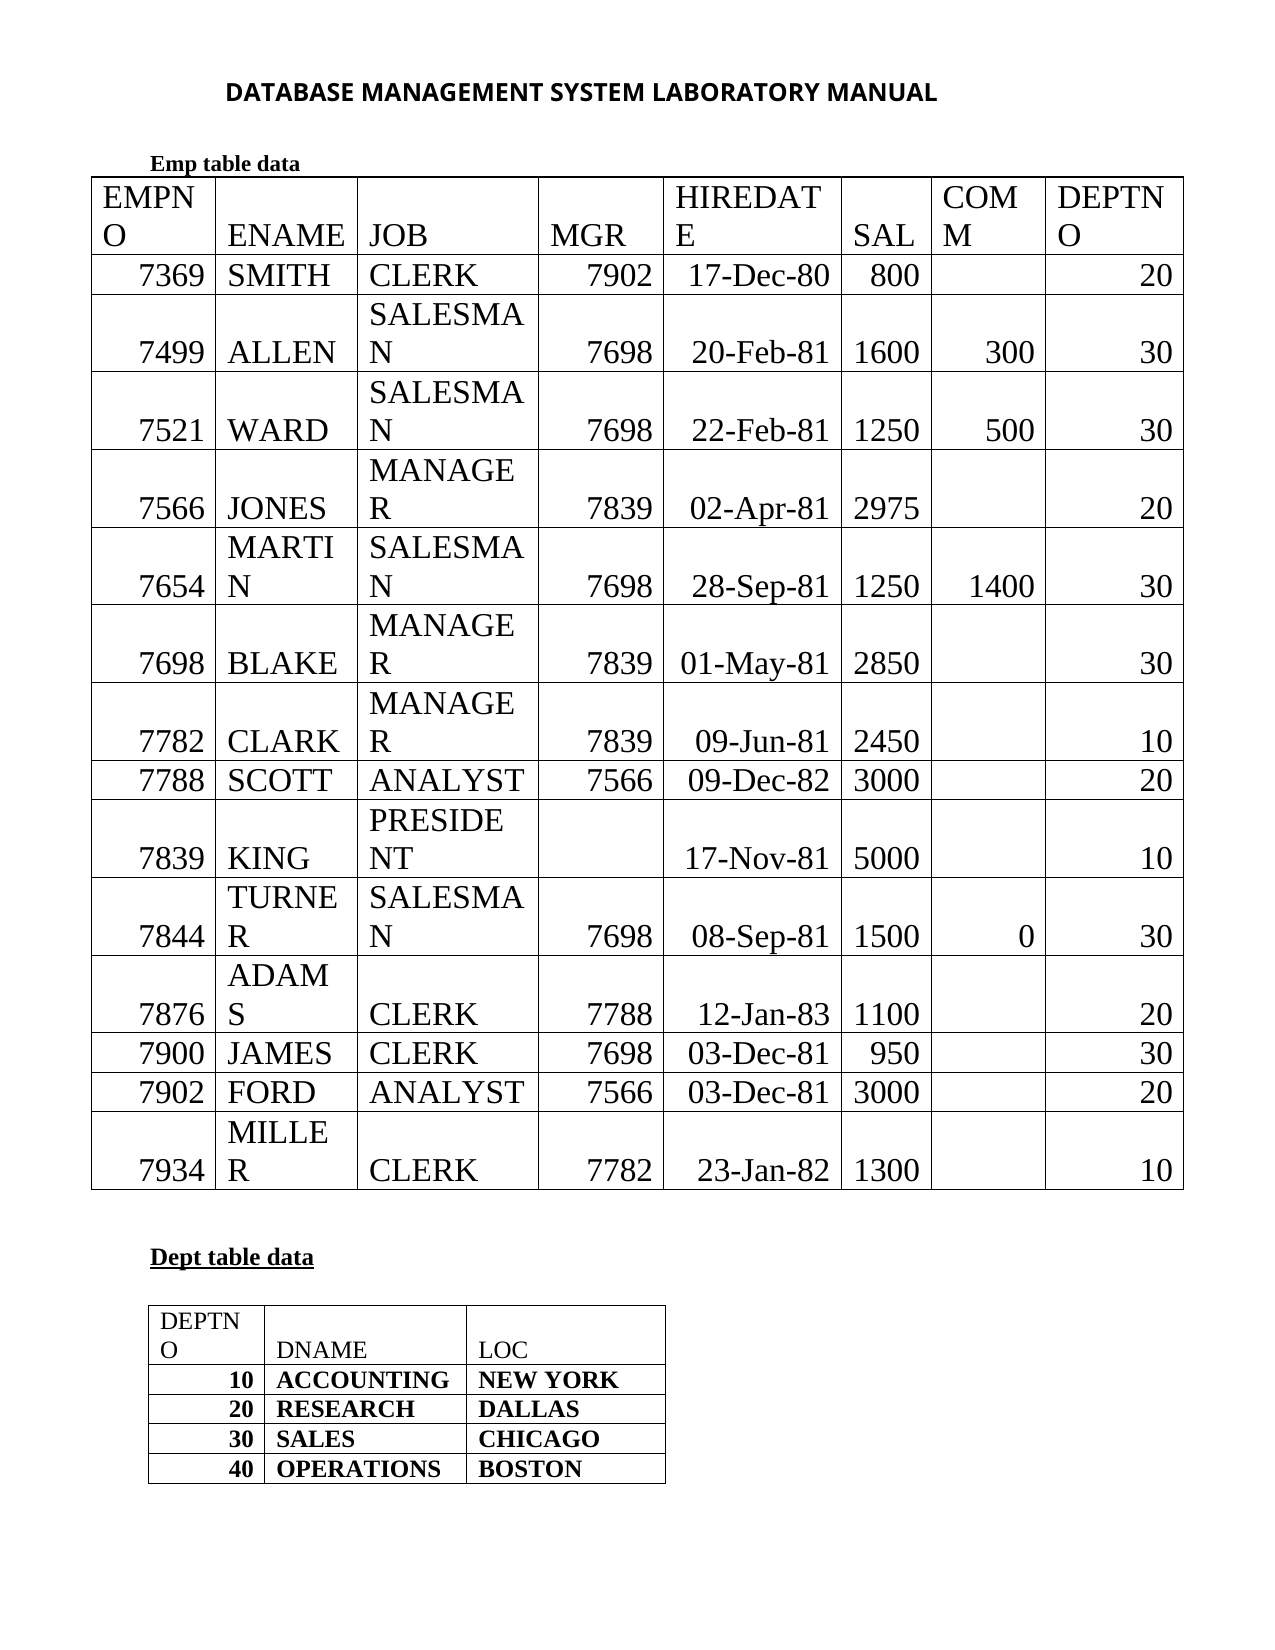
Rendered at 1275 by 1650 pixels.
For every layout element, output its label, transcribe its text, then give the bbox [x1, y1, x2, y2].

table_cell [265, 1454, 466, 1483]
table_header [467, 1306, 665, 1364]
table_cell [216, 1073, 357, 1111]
table_cell ALLEN [216, 295, 357, 371]
table_header MGR [539, 178, 663, 254]
table_cell 30 [1046, 605, 1183, 682]
table_cell 09-Jun-81 [664, 683, 841, 760]
table_cell SALESMAN [358, 295, 538, 371]
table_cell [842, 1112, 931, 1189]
table_cell BLAKE [216, 605, 357, 682]
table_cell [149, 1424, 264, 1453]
table_header JOB [358, 178, 538, 254]
table_cell 2975 [842, 450, 931, 527]
table_cell 17-Dec-80 [664, 255, 841, 293]
table_cell 7698 [539, 295, 663, 371]
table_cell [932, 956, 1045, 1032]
table_cell 2850 [842, 605, 931, 682]
table_cell 7902 [539, 255, 663, 293]
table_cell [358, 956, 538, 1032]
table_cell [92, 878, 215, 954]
table_cell SCOTT [216, 761, 357, 799]
table_header HIREDATE [664, 178, 841, 254]
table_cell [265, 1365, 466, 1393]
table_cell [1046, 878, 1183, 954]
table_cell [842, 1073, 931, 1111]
table_cell 7499 [92, 295, 215, 371]
table_cell 7566 [92, 450, 215, 527]
table_cell MARTIN [216, 528, 357, 604]
table_cell 7369 [92, 255, 215, 293]
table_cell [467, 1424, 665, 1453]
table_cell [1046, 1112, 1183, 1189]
table_cell 7839 [539, 450, 663, 527]
text Emp table data [150, 150, 1125, 176]
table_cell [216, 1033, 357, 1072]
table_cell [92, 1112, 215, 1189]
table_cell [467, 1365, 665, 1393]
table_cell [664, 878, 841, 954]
table_cell SMITH [216, 255, 357, 293]
table_cell 7839 [539, 683, 663, 760]
table_cell 7839 [539, 605, 663, 682]
table_header EMPNO [92, 178, 215, 254]
table_cell KING [216, 800, 357, 877]
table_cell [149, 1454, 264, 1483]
table_cell 20 [1046, 255, 1183, 293]
title Dept table data [150, 1242, 1125, 1271]
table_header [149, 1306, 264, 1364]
table_cell 1250 [842, 372, 931, 449]
table_cell 20-Feb-81 [664, 295, 841, 371]
table_cell WARD [216, 372, 357, 449]
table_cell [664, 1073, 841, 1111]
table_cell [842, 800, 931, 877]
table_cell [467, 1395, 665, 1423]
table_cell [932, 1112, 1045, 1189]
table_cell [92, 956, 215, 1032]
table_cell SALESMAN [358, 372, 538, 449]
table_cell CLARK [216, 683, 357, 760]
table_cell 7654 [92, 528, 215, 604]
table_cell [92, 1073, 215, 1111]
table_cell 30 [1046, 528, 1183, 604]
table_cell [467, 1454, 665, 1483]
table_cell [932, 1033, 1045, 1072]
table_cell [932, 450, 1045, 527]
table_cell 28-Sep-81 [664, 528, 841, 604]
table_cell 800 [842, 255, 931, 293]
table_cell PRESIDENT [358, 800, 538, 877]
table_cell 7698 [539, 528, 663, 604]
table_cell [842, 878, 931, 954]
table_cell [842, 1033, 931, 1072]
table_cell 7782 [92, 683, 215, 760]
table_cell 2450 [842, 683, 931, 760]
table_cell 7566 [539, 761, 663, 799]
table_cell 7788 [92, 761, 215, 799]
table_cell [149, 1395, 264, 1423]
table_header COMM [932, 178, 1045, 254]
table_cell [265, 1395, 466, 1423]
table_cell [932, 761, 1045, 799]
table_cell [932, 255, 1045, 293]
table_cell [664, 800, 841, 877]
table_cell 09-Dec-82 [664, 761, 841, 799]
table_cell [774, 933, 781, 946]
table_cell SALESMAN [358, 528, 538, 604]
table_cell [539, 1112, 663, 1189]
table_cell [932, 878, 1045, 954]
table_header DEPTNO [1046, 178, 1183, 254]
table_cell 30 [1046, 295, 1183, 371]
table_cell MANAGER [358, 605, 538, 682]
table_cell CLERK [358, 255, 538, 293]
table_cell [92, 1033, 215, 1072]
table_cell 20 [1046, 761, 1183, 799]
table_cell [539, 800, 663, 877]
table_cell 7698 [92, 605, 215, 682]
table_cell 300 [932, 295, 1045, 371]
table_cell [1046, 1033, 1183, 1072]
table_cell 1250 [842, 528, 931, 604]
table_cell 10 [1046, 683, 1183, 760]
table_cell 7521 [92, 372, 215, 449]
table_cell ANALYST [358, 761, 538, 799]
table_cell 7839 [92, 800, 215, 877]
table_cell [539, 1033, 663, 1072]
table_cell 1600 [842, 295, 931, 371]
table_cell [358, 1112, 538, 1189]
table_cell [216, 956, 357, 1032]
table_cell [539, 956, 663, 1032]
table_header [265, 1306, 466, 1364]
table_cell [932, 605, 1045, 682]
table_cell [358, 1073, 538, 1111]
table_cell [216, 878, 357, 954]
table_cell 20 [1046, 450, 1183, 527]
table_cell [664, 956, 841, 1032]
table_cell JONES [216, 450, 357, 527]
table_cell 01-May-81 [664, 605, 841, 682]
table_cell [932, 683, 1045, 760]
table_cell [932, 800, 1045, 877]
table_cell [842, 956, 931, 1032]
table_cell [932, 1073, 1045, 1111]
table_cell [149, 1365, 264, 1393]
table_cell 7698 [539, 372, 663, 449]
table_cell 22-Feb-81 [664, 372, 841, 449]
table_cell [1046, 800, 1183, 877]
table_header ENAME [216, 178, 357, 254]
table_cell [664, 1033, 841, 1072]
table_cell MANAGER [358, 683, 538, 760]
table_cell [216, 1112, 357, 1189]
table_cell MANAGER [358, 450, 538, 527]
table_cell 02-Apr-81 [664, 450, 841, 527]
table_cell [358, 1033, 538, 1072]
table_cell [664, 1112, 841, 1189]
table_cell 1400 [932, 528, 1045, 604]
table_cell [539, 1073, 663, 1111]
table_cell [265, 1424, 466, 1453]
table_cell 3000 [842, 761, 931, 799]
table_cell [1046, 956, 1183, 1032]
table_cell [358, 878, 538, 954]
table_header SAL [842, 178, 931, 254]
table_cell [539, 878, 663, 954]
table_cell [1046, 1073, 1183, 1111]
table_cell 500 [932, 372, 1045, 449]
table_cell 30 [1046, 372, 1183, 449]
